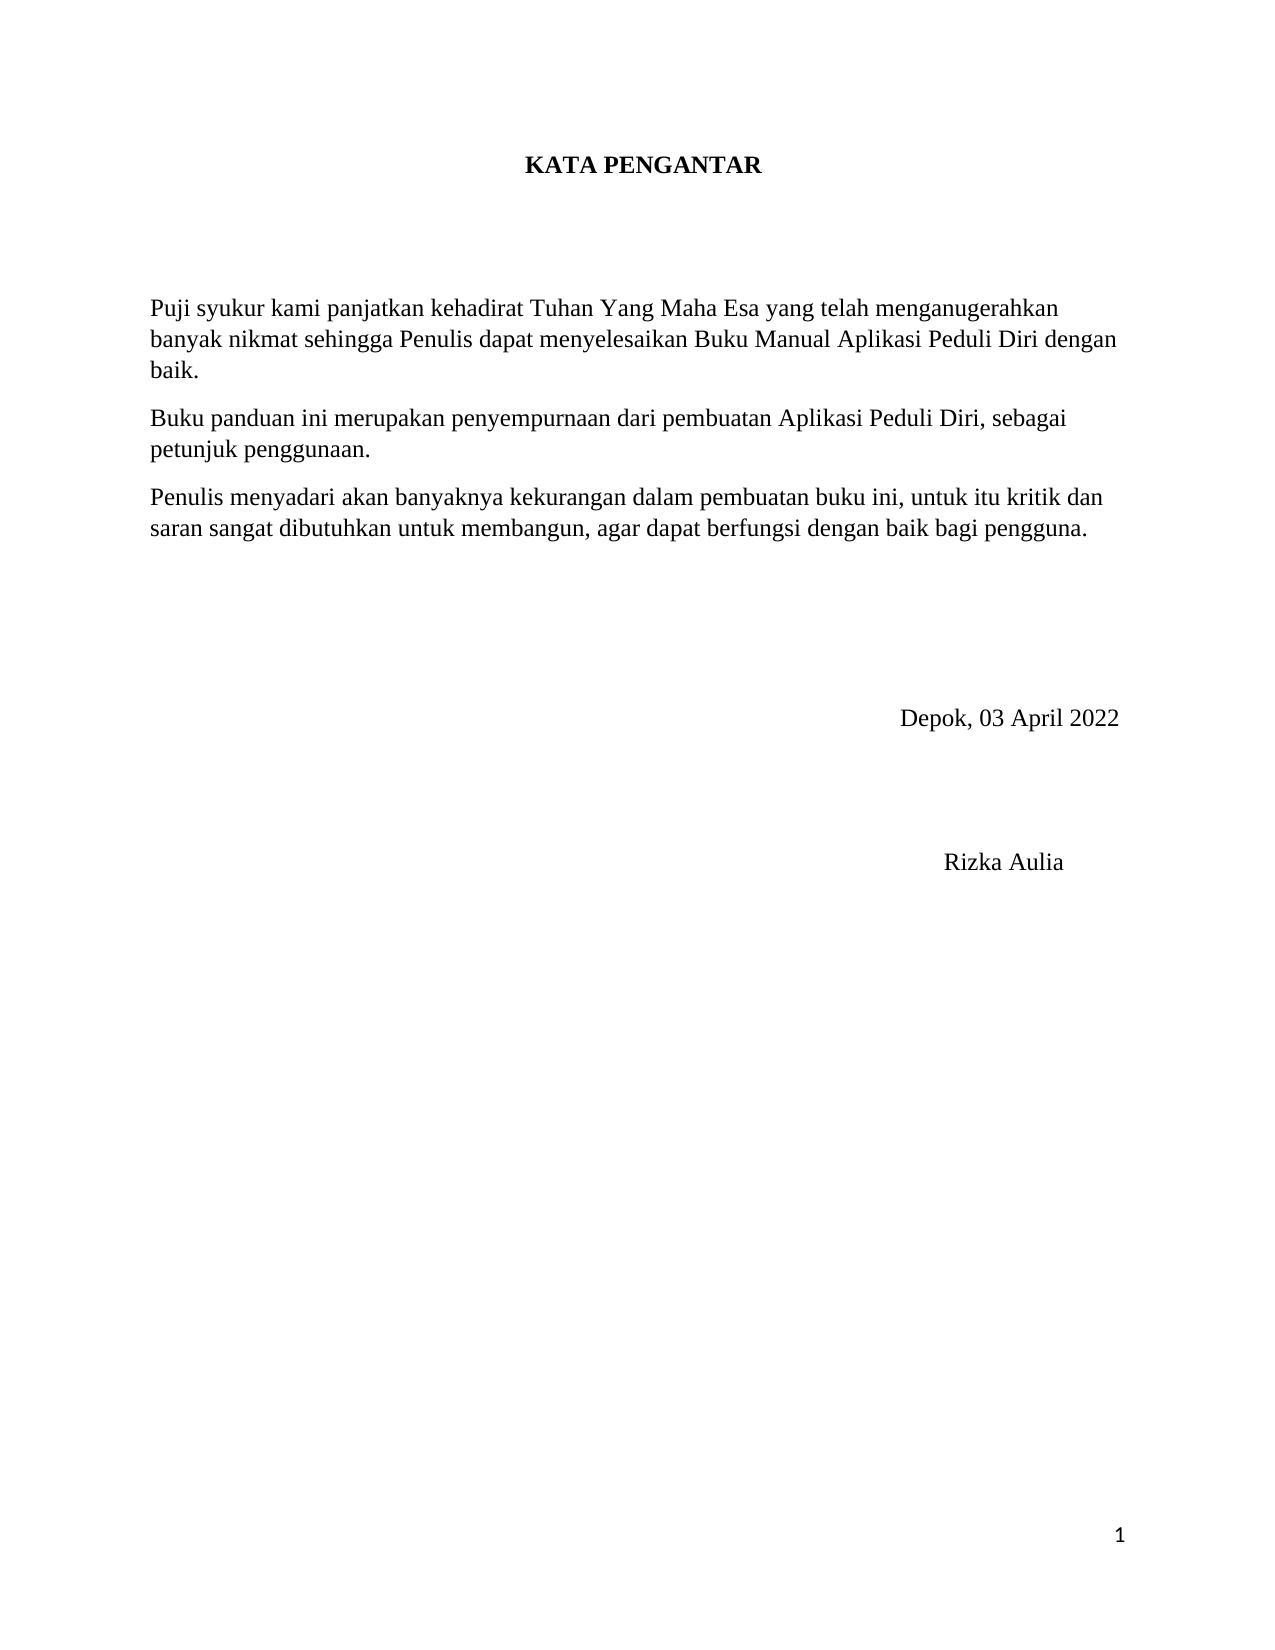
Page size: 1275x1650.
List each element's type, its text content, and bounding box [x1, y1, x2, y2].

text Buku panduan ini merupakan penyempurnaan dari pembuatan Aplikasi Peduli Diri, sebagai petunjuk penggunaan. [150, 403, 1125, 463]
text Penulis menyadari akan banyaknya kekurangan dalam pembuatan buku ini, untuk itu kritik dan saran sangat dibutuhkan untuk membangun, agar dapat berfungsi dengan baik bagi pengguna. [150, 482, 1125, 541]
text Depok, 03 April 2022 [900, 703, 1125, 732]
text Puji syukur kami panjatkan kehadirat Tuhan Yang Maha Esa yang telah menganugerahkan banyak nikmat sehingga Penulis dapat menyelesaikan Buku Manual Aplikasi Peduli Diri dengan baik. [150, 293, 1125, 384]
text KATA PENGANTAR [525, 150, 1125, 179]
text Rizka Aulia [900, 847, 1125, 875]
